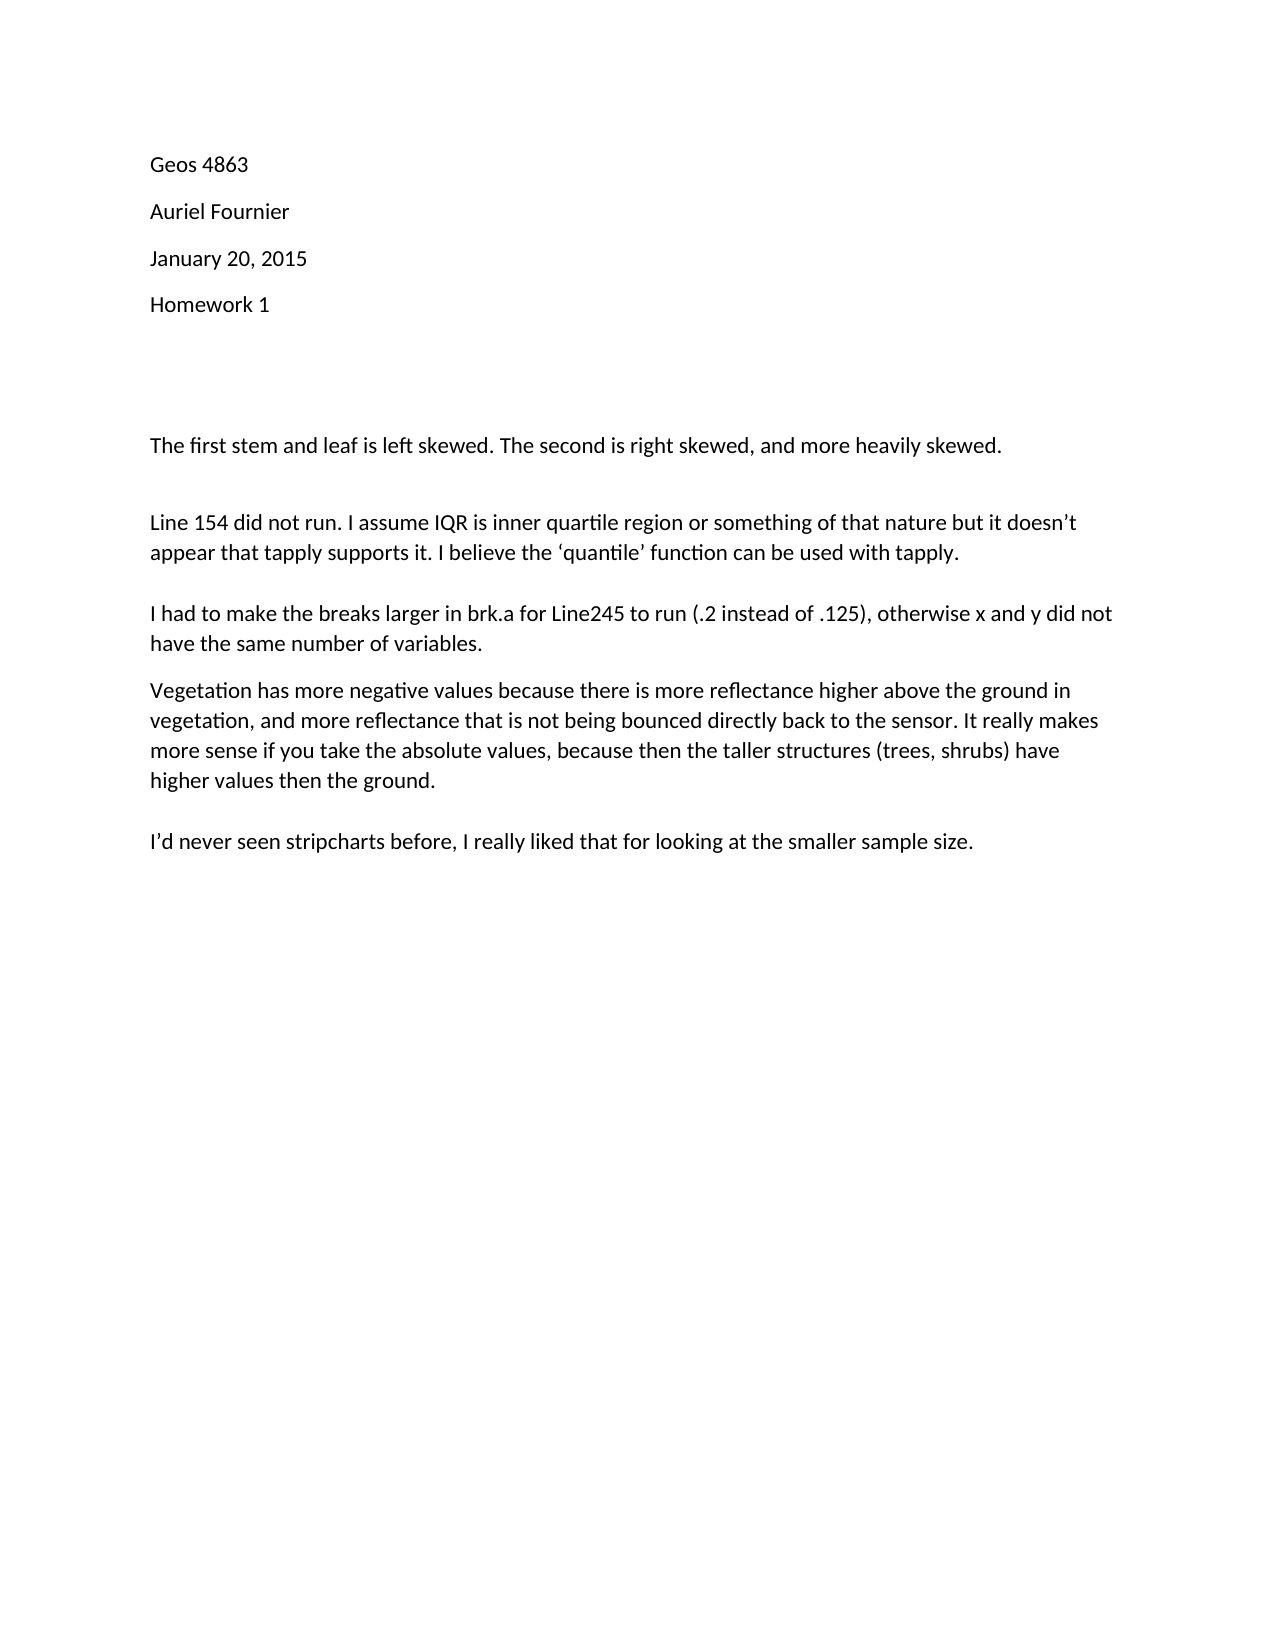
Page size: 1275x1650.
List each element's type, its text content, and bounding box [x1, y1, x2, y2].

text Auriel Fournier [150, 197, 1125, 225]
text Geos 4863 [150, 150, 1125, 178]
text Vegetation has more negative values because there is more reflectance higher above the ground in vegetation, and more reflectance that is not being bounced directly back to the sensor. It really makes more sense if you take the absolute values, because then the taller structures (trees, shrubs) have higher values then the ground. I’d never seen stripcharts before, I really liked that for looking at the smaller sample size. [150, 676, 1125, 855]
text Line 154 did not run. I assume IQR is inner quartile region or something of that nature but it doesn’t appear that tapply supports it. I believe the ‘quantile’ function can be used with tapply. I had to make the breaks larger in brk.a for Line245 to run (.2 instead of .125), otherwise x and y did not have the same number of variables. [150, 508, 1125, 657]
text January 20, 2015 [150, 244, 1125, 272]
text The first stem and leaf is left skewed. The second is right skewed, and more heavily skewed. [150, 431, 1125, 489]
text Homework 1 [150, 291, 1125, 319]
